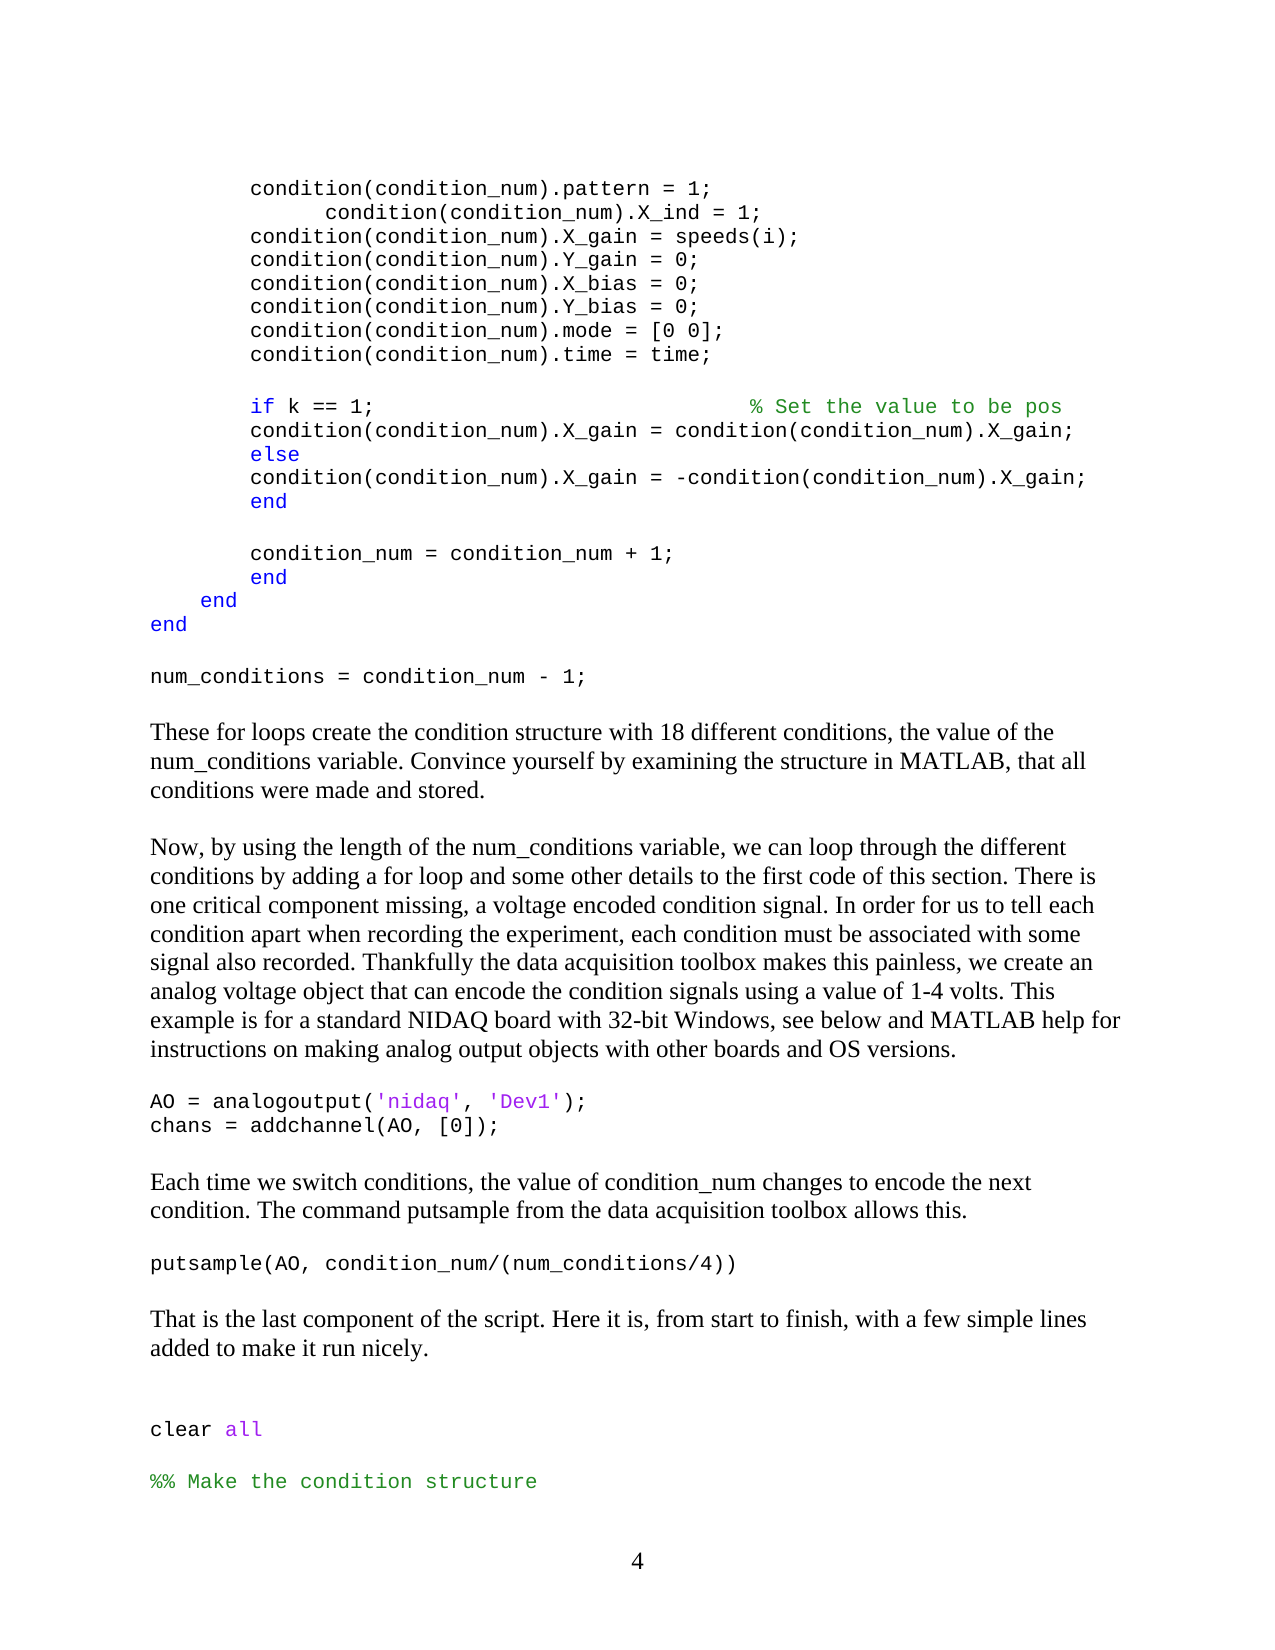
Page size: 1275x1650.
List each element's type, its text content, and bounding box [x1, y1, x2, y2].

text These for loops create the condition structure with 18 different conditions, the value of the num_conditions variable. Convince yourself by examining the structure in MATLAB, that all conditions were made and stored. [150, 717, 1125, 804]
text if k == 1; % Set the value to be pos [150, 396, 1125, 420]
text condition_num = condition_num + 1; [150, 543, 1125, 567]
text putsample(AO, condition_num/(num_conditions/4)) [150, 1253, 1125, 1276]
text %% Make the condition structure [150, 1471, 1125, 1495]
text condition(condition_num).mode = [0 0]; [150, 320, 1125, 344]
text end [150, 614, 1125, 638]
text AO = analogoutput('nidaq', 'Dev1'); [150, 1091, 1125, 1115]
text That is the last component of the script. Here it is, from start to finish, with a few simple lines added to make it run nicely. [150, 1304, 1125, 1362]
text Now, by using the length of the num_conditions variable, we can loop through the different conditions by adding a for loop and some other details to the first code of this section. There is one critical component missing, a voltage encoded condition signal. In order for us to tell each condition apart when recording the experiment, each condition must be associated with some signal also recorded. Thankfully the data acquisition toolbox makes this painless, we create an analog voltage object that can encode the condition signals using a value of 1-4 volts. This example is for a standard NIDAQ board with 32-bit Windows, see below and MATLAB help for instructions on making analog output objects with other boards and OS versions. [150, 832, 1125, 1062]
text clear all [150, 1419, 1125, 1443]
text end [150, 491, 1125, 514]
text end [150, 567, 1125, 591]
text condition(condition_num).time = time; [150, 344, 1125, 367]
text Each time we switch conditions, the value of condition_num changes to encode the next condition. The command putsample from the data acquisition toolbox allows this. [150, 1167, 1125, 1224]
text condition(condition_num).Y_bias = 0; [150, 297, 1125, 320]
text end [150, 591, 1125, 614]
text condition(condition_num).X_gain = -condition(condition_num).X_gain; [150, 467, 1125, 491]
text condition(condition_num).X_gain = speeds(i); [150, 226, 1125, 249]
text condition(condition_num).X_gain = condition(condition_num).X_gain; [150, 420, 1125, 443]
text condition(condition_num).Y_gain = 0; [150, 249, 1125, 273]
text else [150, 443, 1125, 467]
text condition(condition_num).X_bias = 0; [150, 273, 1125, 297]
text chans = addchannel(AO, [0]); [150, 1115, 1125, 1138]
text condition(condition_num).pattern = 1; condition(condition_num).X_ind = 1; [150, 178, 1125, 226]
text num_conditions = condition_num - 1; [150, 666, 1125, 689]
